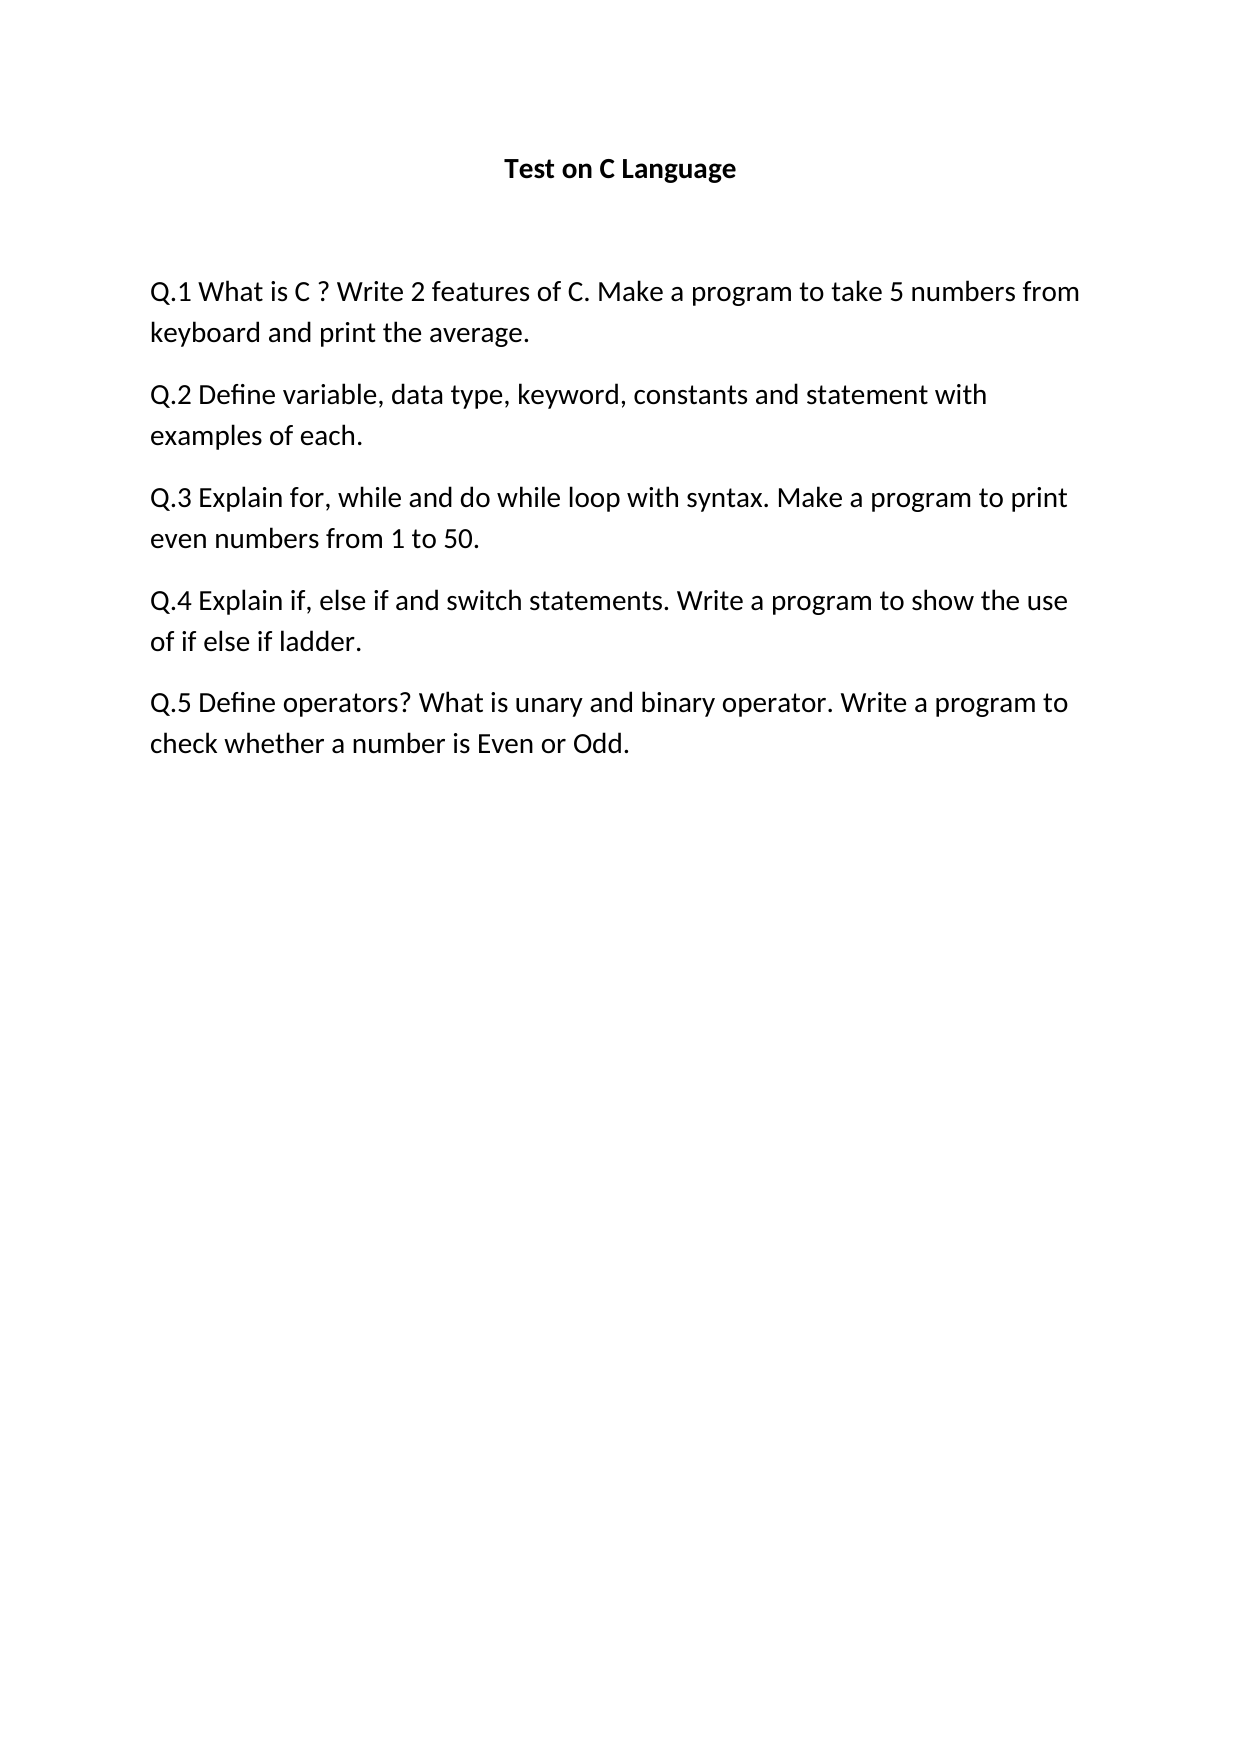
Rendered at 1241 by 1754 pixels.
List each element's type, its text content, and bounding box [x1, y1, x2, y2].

text Q.2 Define variable, data type, keyword, constants and statement with examples of each. [150, 376, 1090, 453]
text Test on C Language [150, 150, 1090, 186]
text Q.5 Define operators? What is unary and binary operator. Write a program to check whether a number is Even or Odd. [150, 684, 1090, 761]
text Q.1 What is C ? Write 2 features of C. Make a program to take 5 numbers from keyboard and print the average. [150, 273, 1090, 350]
text Q.3 Explain for, while and do while loop with syntax. Make a program to print even numbers from 1 to 50. [150, 479, 1090, 556]
text Q.4 Explain if, else if and switch statements. Write a program to show the use of if else if ladder. [150, 582, 1090, 658]
